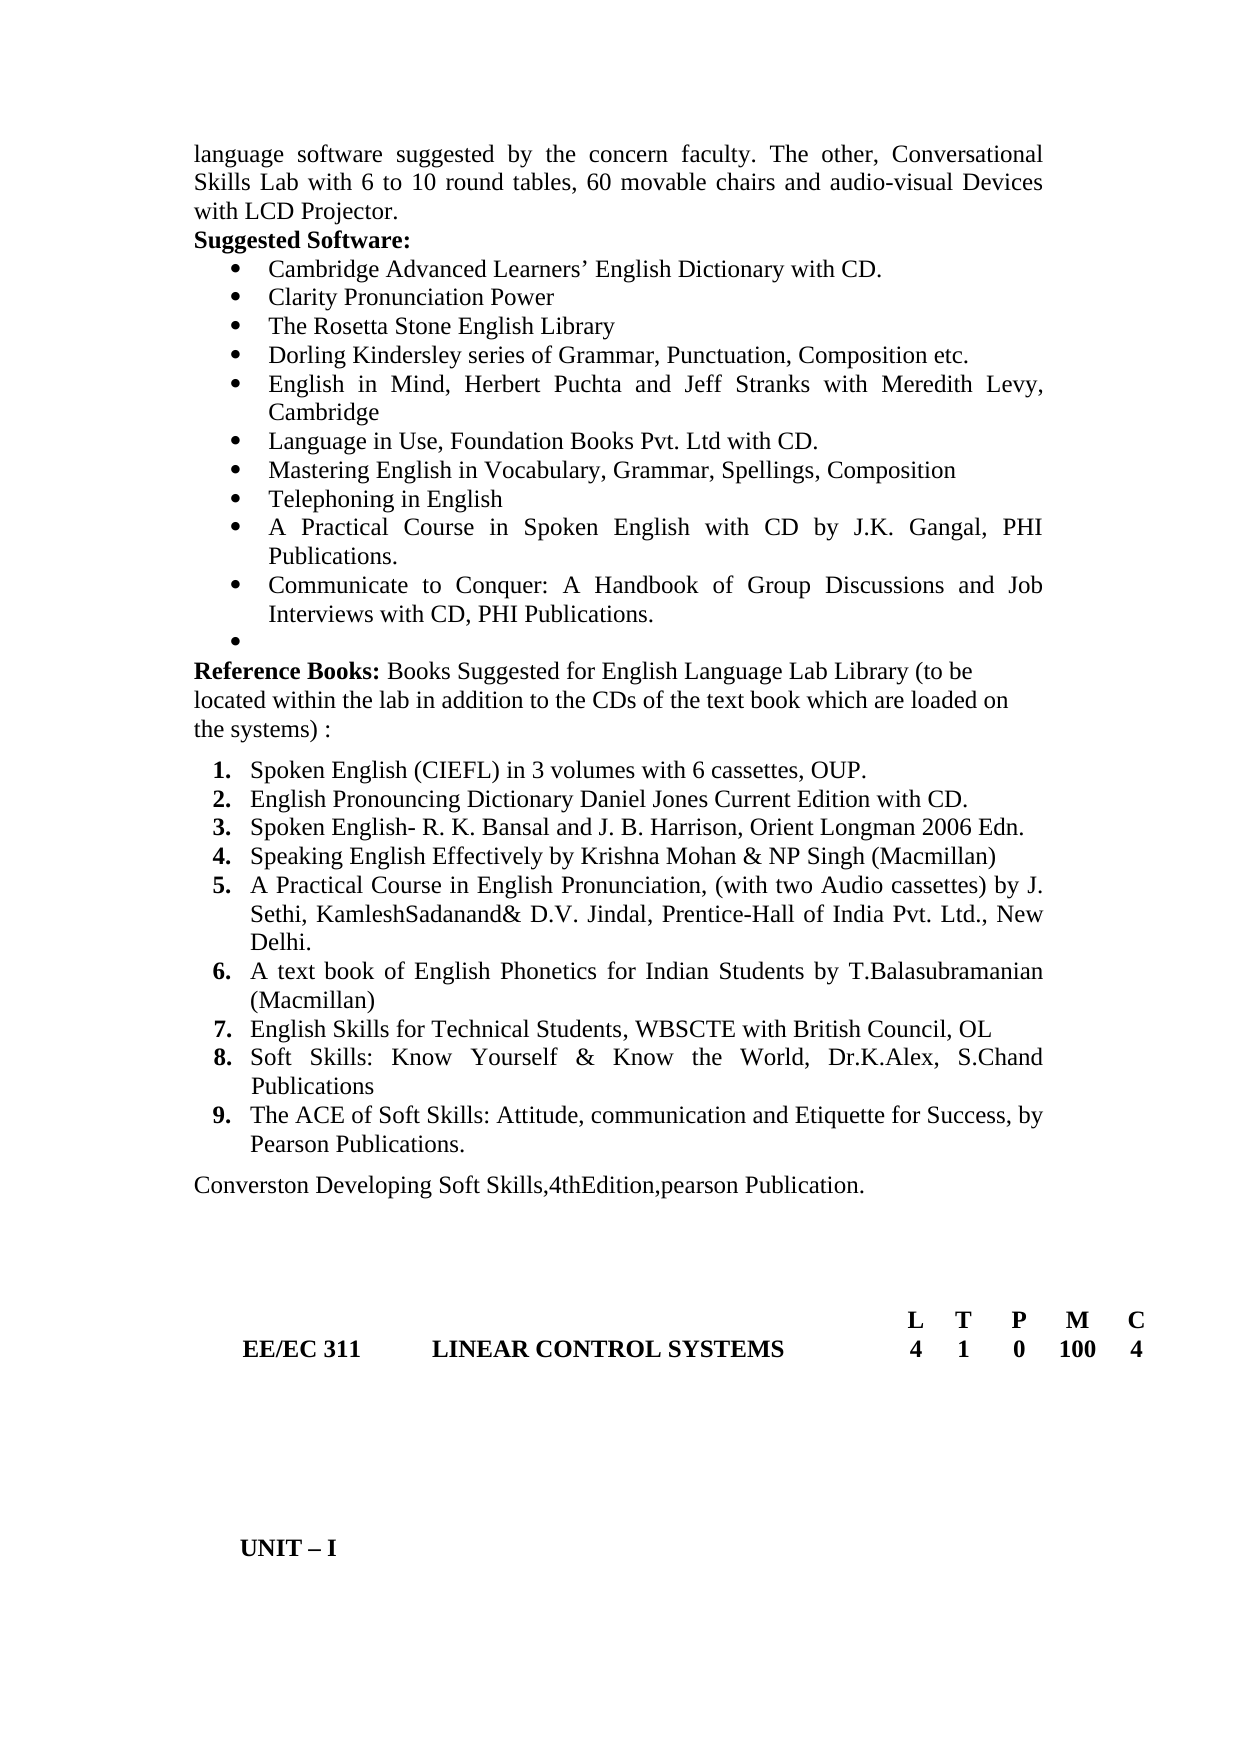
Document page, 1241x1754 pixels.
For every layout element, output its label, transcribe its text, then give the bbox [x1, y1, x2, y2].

list English Pronouncing Dictionary Daniel Jones Current Edition with CD. [212, 784, 1044, 812]
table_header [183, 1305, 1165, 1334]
list The Rosetta Stone English Library [231, 311, 1044, 340]
text Converston Developing Soft Skills,4thEdition,pearson Publication. [194, 1170, 1044, 1199]
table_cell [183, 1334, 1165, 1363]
list Speaking English Effectively by Mohan & NP Singh (Macmillan) [212, 841, 1044, 870]
list A Practical Course in Spoken English with CD by J.K. Gangal, PHI Publications. [231, 512, 1044, 570]
list Clarity Pronunciation Power [231, 282, 1044, 311]
list Telephoning in English [231, 484, 1044, 512]
list A Practical Course in English Pronunciation, (with two Audio cassettes) by J. Sethi, KamleshSadanand& D.V. Jindal, Prentice-Hall of India Pvt. Ltd., . [212, 870, 1044, 956]
list English in Mind, Herbert Puchta and Jeff Stranks with Meredith Levy, [231, 369, 1044, 426]
text Suggested Software: [194, 225, 1044, 254]
text UNIT – I [239, 1533, 1044, 1562]
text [194, 139, 1044, 225]
list Dorling Kindersley series of Grammar, Punctuation, Composition etc. [231, 340, 1044, 369]
list Communicate to Conquer: A Handbook of Group Discussions and Job Interviews with CD, PHI Publications. [231, 570, 1044, 627]
list Spoken English- R. K. Bansal and J. B. Harrison, Orient Longman 2006 Edn. [212, 812, 1044, 841]
list Spoken English (CIEFL) in 3 volumes with 6 cassettes, OUP. [212, 755, 1044, 784]
list Language in Use, Foundation Books Pvt. Ltd with CD. [231, 426, 1044, 455]
text Reference Books: Books Suggested for English Language Lab Library (to be located within the lab in addition to the CDs of the text book which are loaded on the systems) : [194, 656, 1044, 742]
list English Skills for Technical Students, WBSCTE with British Council, OL [213, 1014, 1044, 1042]
list The ACE of Soft Skills: Attitude, communication and Etiquette for Success, by Pearson Publications. [212, 1100, 1044, 1157]
list Advanced Learners’ English Dictionary with CD. [231, 254, 1044, 282]
list Soft Skills: Know Yourself & Know the World, Dr.K.Alex, S.Chand Publications [213, 1042, 1044, 1100]
list A text book of English Phonetics for Indian Students by T.Balasubramanian (Macmillan) [212, 956, 1044, 1014]
list Mastering English in Vocabulary, Grammar, Spellings, Composition [231, 455, 1044, 484]
